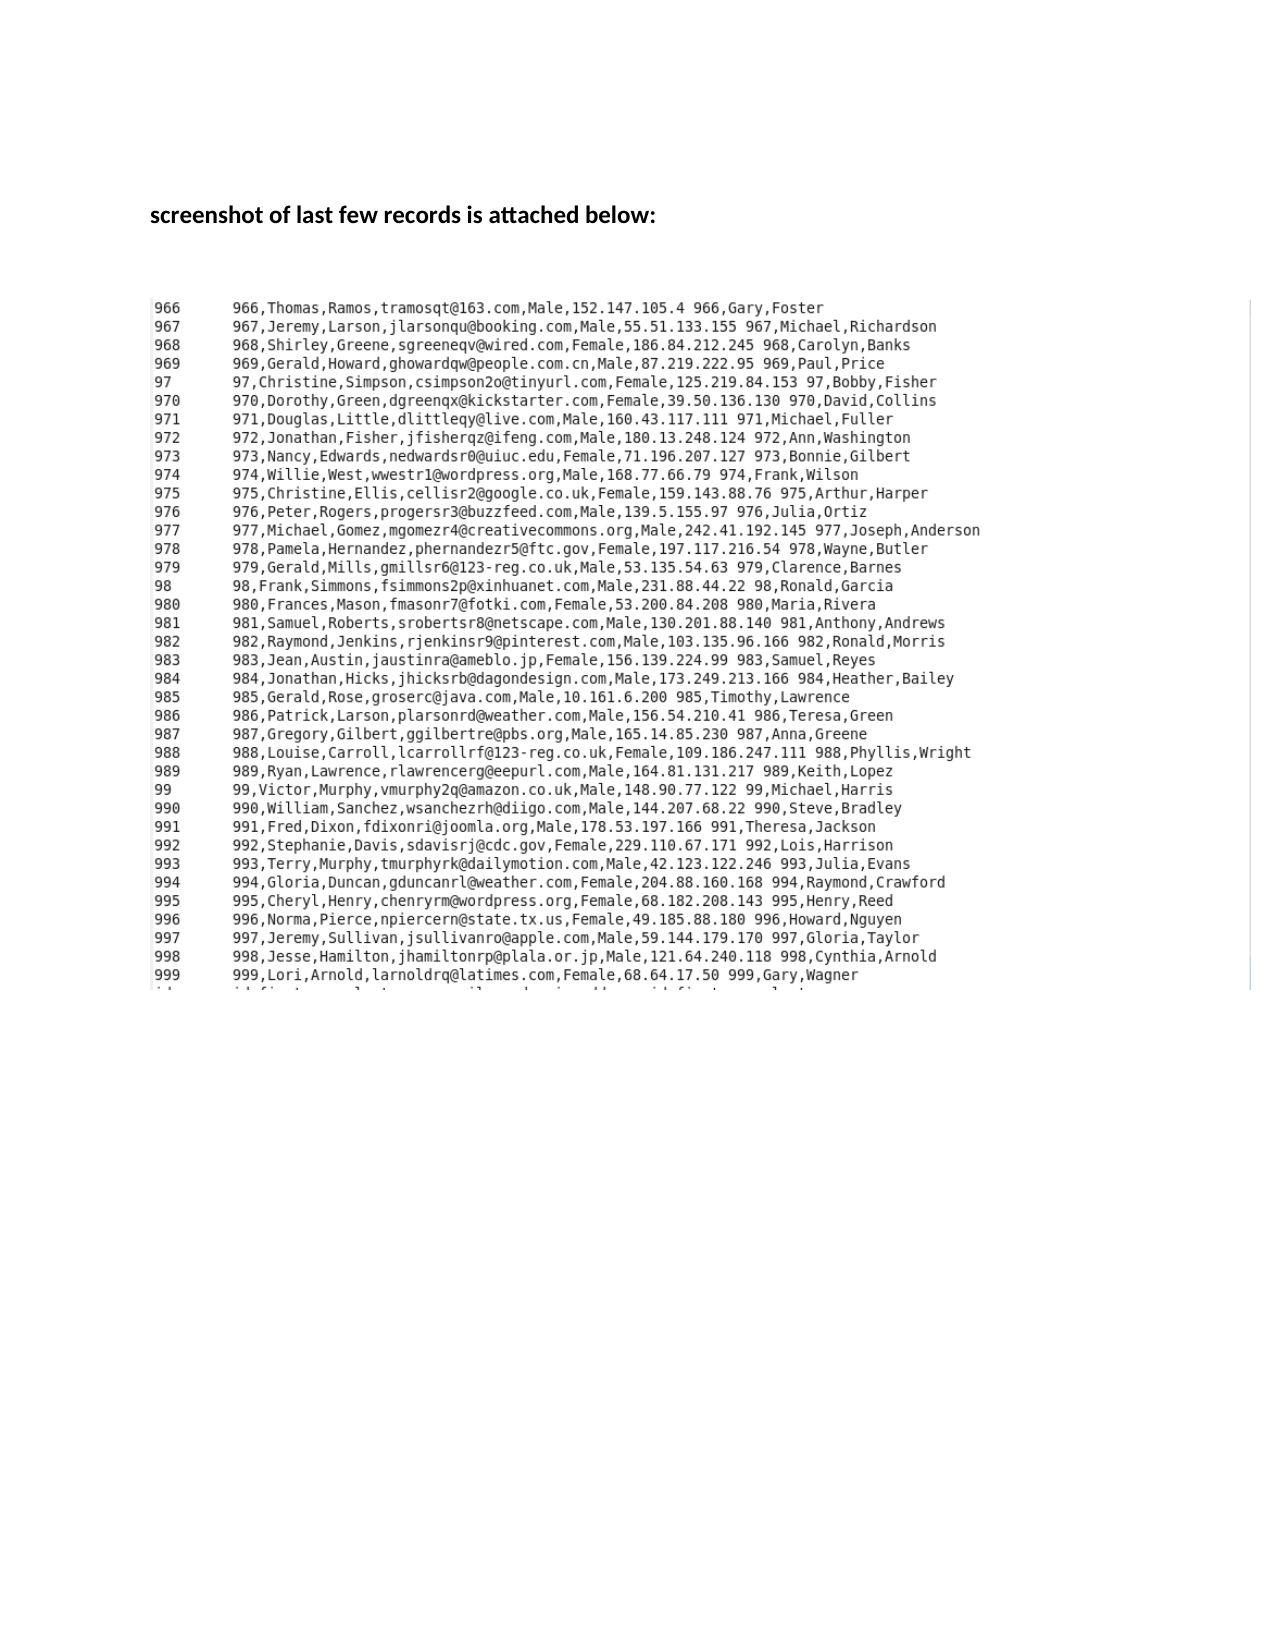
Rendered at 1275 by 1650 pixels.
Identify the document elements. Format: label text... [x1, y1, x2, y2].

text screenshot of last few records is attached below: [150, 199, 1125, 230]
picture [150, 298, 1251, 990]
